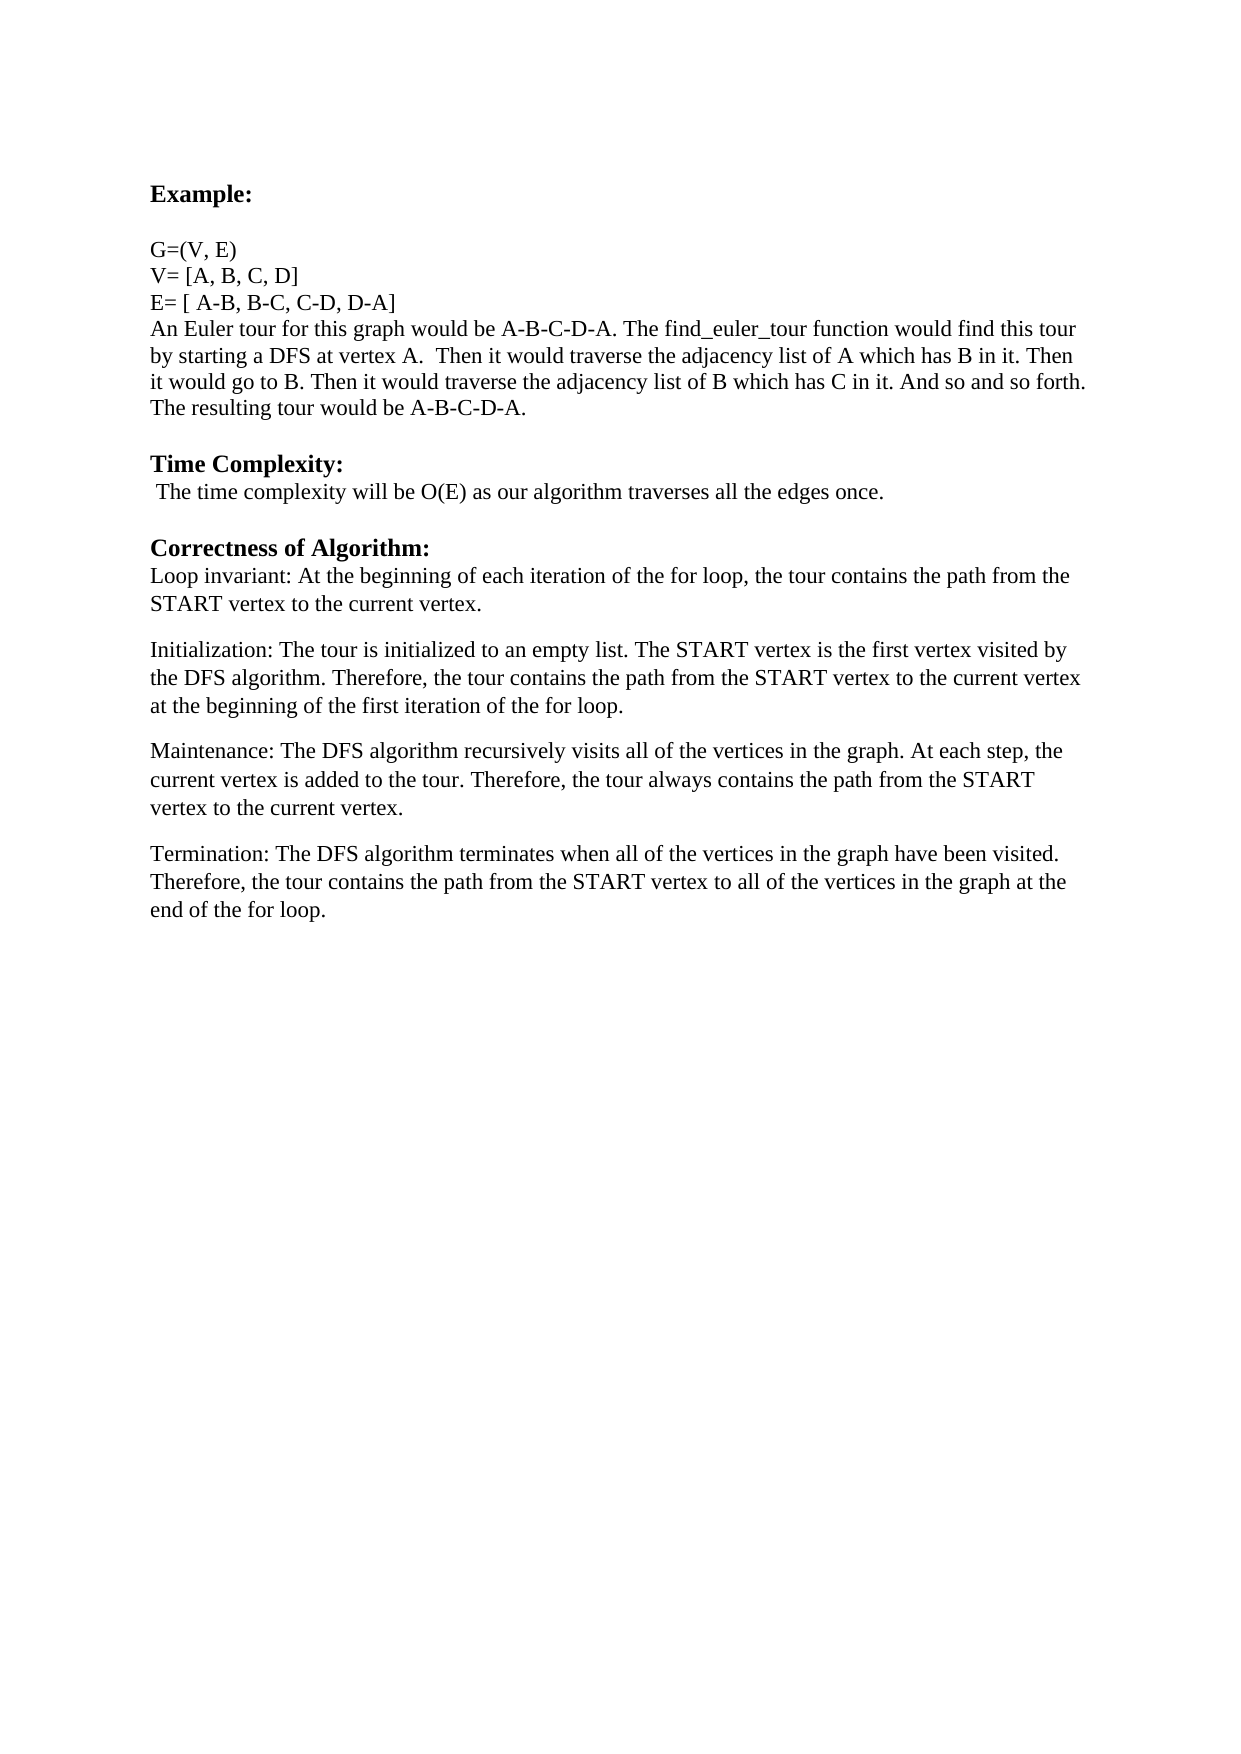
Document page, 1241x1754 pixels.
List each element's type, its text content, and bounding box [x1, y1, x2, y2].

text G=(V, E) [150, 236, 1090, 263]
text Initialization: The tour is initialized to an empty list. The START vertex is the first vertex visited by the DFS algorithm. Therefore, the tour contains the path from the START vertex to the current vertex at the beginning of the first iteration of the for loop. [150, 636, 1090, 719]
text Example: [150, 179, 1090, 207]
text V= [A, B, C, D] [150, 263, 1090, 289]
text An Euler tour for this graph would be A-B-C-D-A. The find_euler_tour function would find this tour by starting a DFS at vertex A. Then it would traverse the adjacency list of A which has B in it. Then it would go to B. Then it would traverse the adjacency list of B which has C in it. And so and so forth. The resulting tour would be A-B-C-D-A. [150, 315, 1090, 421]
text E= [ A-B, B-C, C-D, D-A] [150, 289, 1090, 315]
text Maintenance: The DFS algorithm recursively visits all of the vertices in the graph. At each step, the current vertex is added to the tour. Therefore, the tour always contains the path from the START vertex to the current vertex. [150, 738, 1090, 821]
text The time complexity will be O(E) as our algorithm traverses all the edges once. [150, 478, 1090, 504]
text Termination: The DFS algorithm terminates when all of the vertices in the graph have been visited. Therefore, the tour contains the path from the START vertex to all of the vertices in the graph at the end of the for loop. [150, 839, 1090, 923]
text Time Complexity: [150, 449, 1090, 478]
text Correctness of Algorithm: [150, 533, 1090, 562]
text Loop invariant: At the beginning of each iteration of the for loop, the tour contains the path from the START vertex to the current vertex. [150, 562, 1090, 617]
